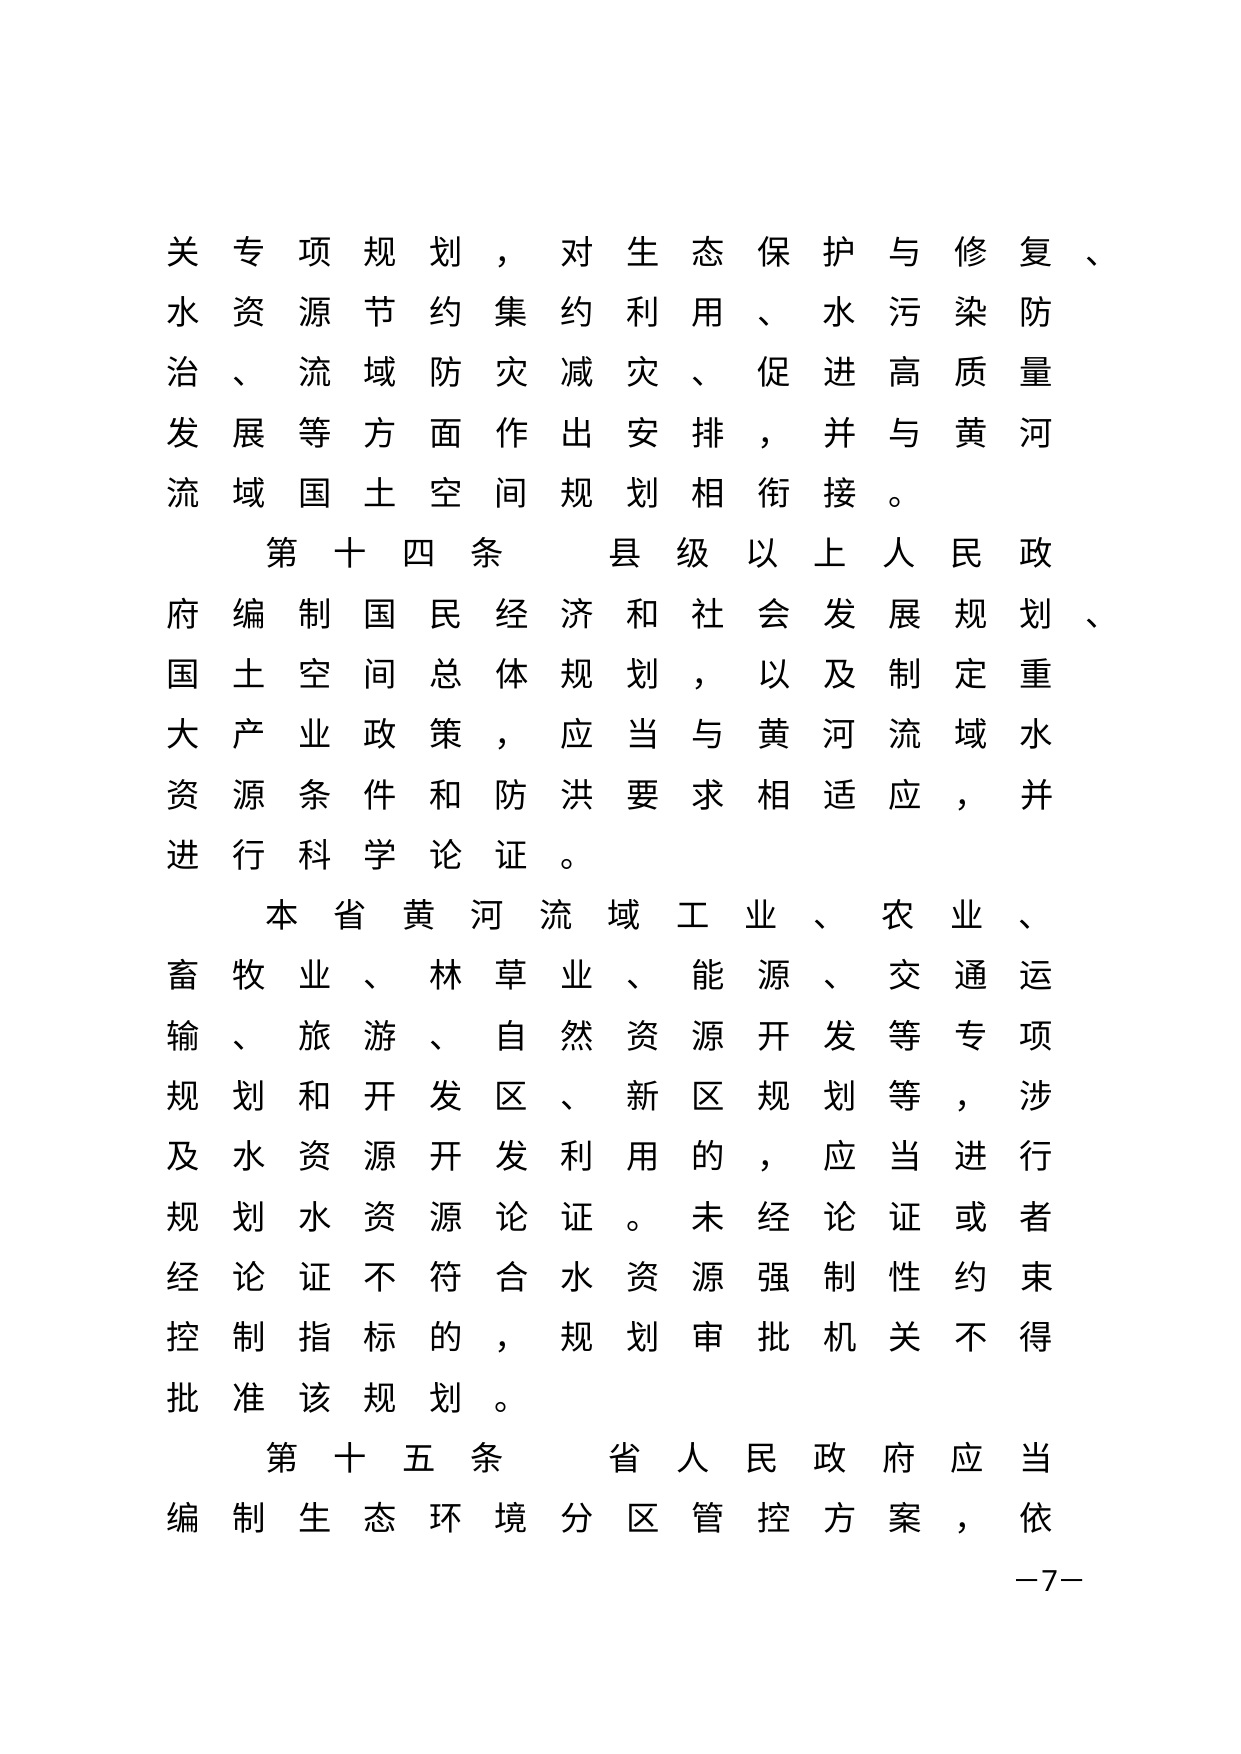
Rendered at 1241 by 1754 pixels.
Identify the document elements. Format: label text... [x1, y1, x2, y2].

text 第十四条 县级以上人民政府编制国民经济和社会发展规划、国土空间总体规划，以及制定重大产业政策，应当与黄河流域水资源条件和防洪要求相适应，并进行科学论证。 [167, 521, 1085, 883]
text 第十三条 省人民政府相关部门按照各自职责，编制本省黄河流域生态保护和高质量发展相关专项规划，对生态保护与修复、水资源节约集约利用、水污染防治、流域防灾减灾、促进高质量发展等方面作出安排，并与黄河流域国土空间规划相衔接。 [167, 219, 1085, 521]
text 第十五条 省人民政府应当编制生态环境分区管控方案，依法报送备案后发布实施；设区的市人民政府应当编制生态环境分区管控方案，报省人民政府生态环境主管部门备案后发布实施。 [167, 1426, 1085, 1546]
text 本省黄河流域工业、农业、畜牧业、林草业、能源、交通运输、旅游、自然资源开发等专项规划和开发区、新区规划等，涉及水资源开发利用的，应当进行规划水资源论证。未经论证或者经论证不符合水资源强制性约束控制指标的，规划审批机关不得批准该规划。 [167, 883, 1085, 1426]
